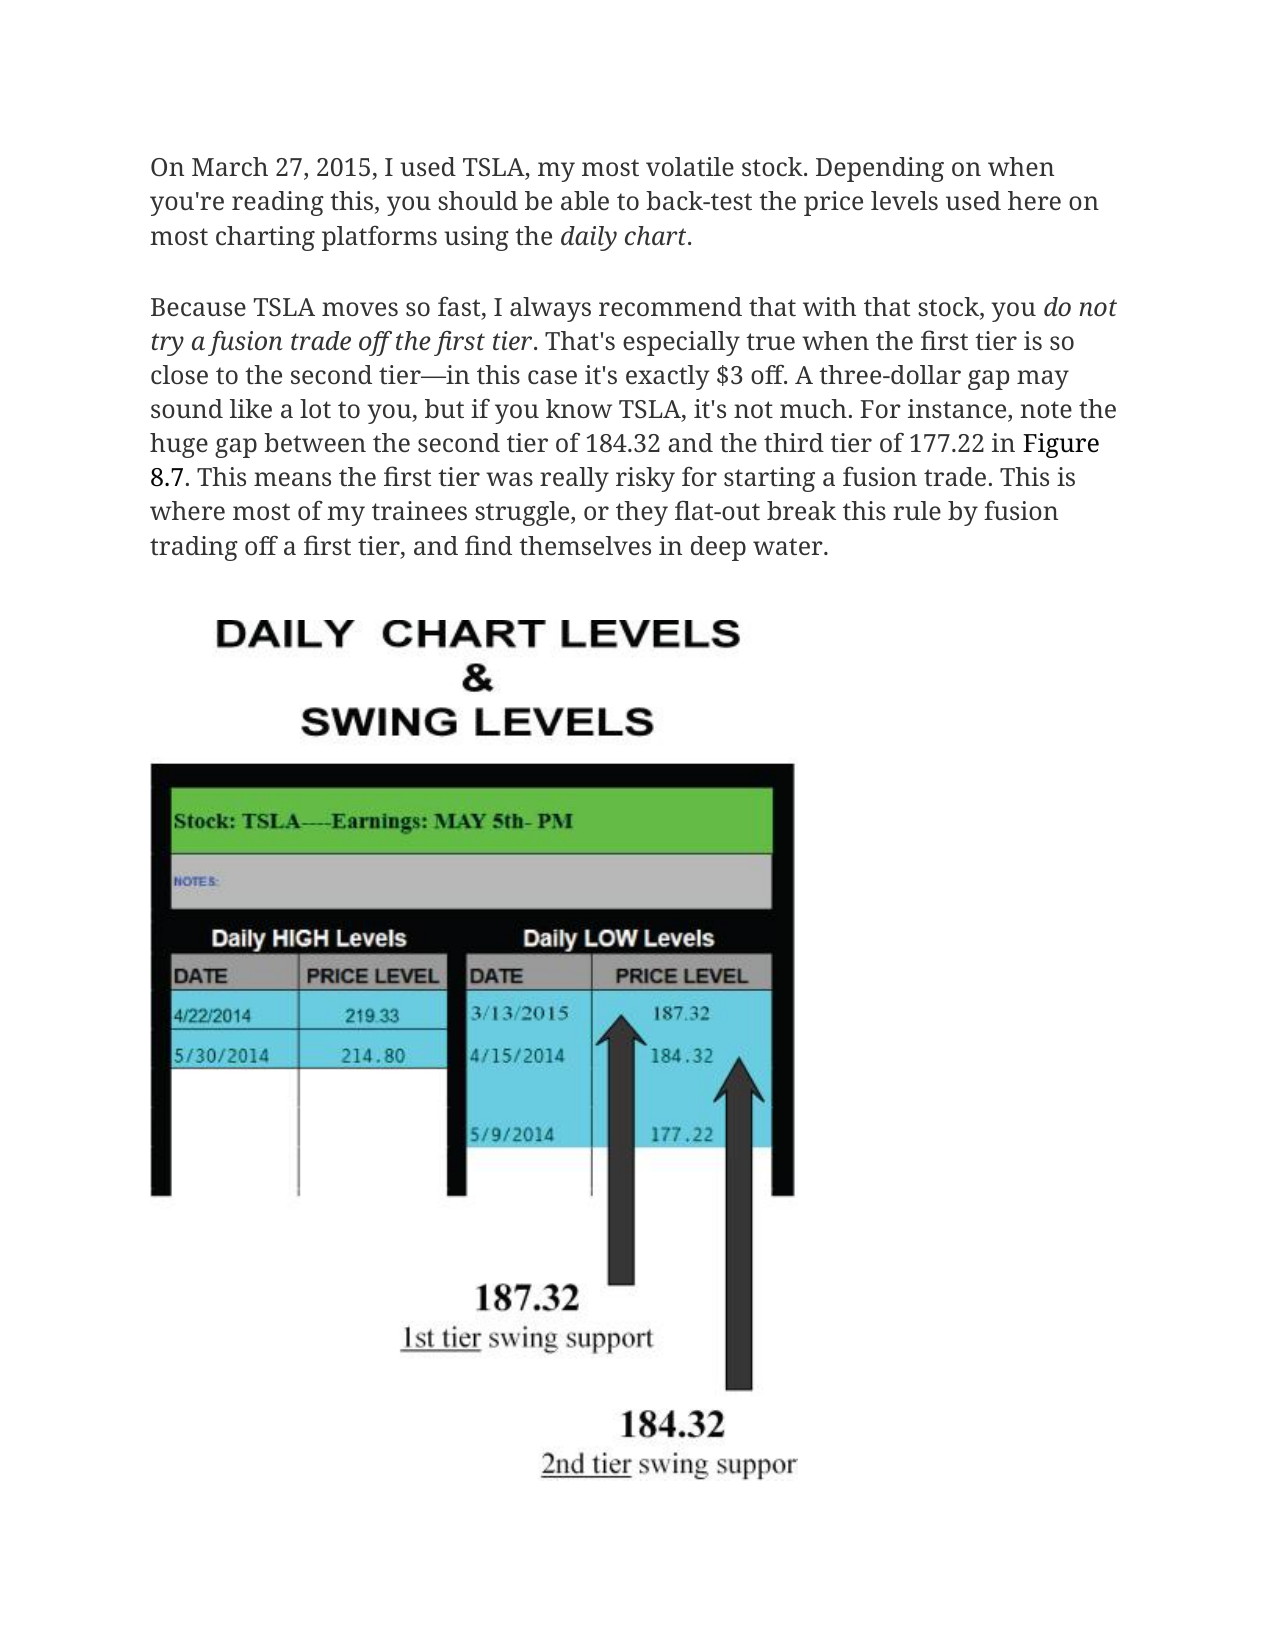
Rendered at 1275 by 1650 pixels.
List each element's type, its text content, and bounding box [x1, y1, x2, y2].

text On March 27, 2015, I used TSLA, my most volatile stock. Depending on when you're reading this, you should be able to back-test the price levels used here on most charting platforms using the daily chart. [693, 150, 1125, 252]
picture [150, 620, 798, 1481]
text Because TSLA moves so fast, I always recommend that with that stock, you do not try a fusion trade off the first tier. That's especially true when the first tier is so close to the second tier—in this case it's exactly $3 off. A three-dollar gap may sound like a lot to you, but if you know TSLA, it's not much. For instance, note the huge gap between the second tier of 184.32 and the third tier of 177.22 in Figure 8.7. This means the first tier was really risky for starting a fusion trade. This is where most of my trainees struggle, or they flat-out break this rule by fusion trading off a first tier, and find themselves in deep water. [829, 290, 1125, 562]
